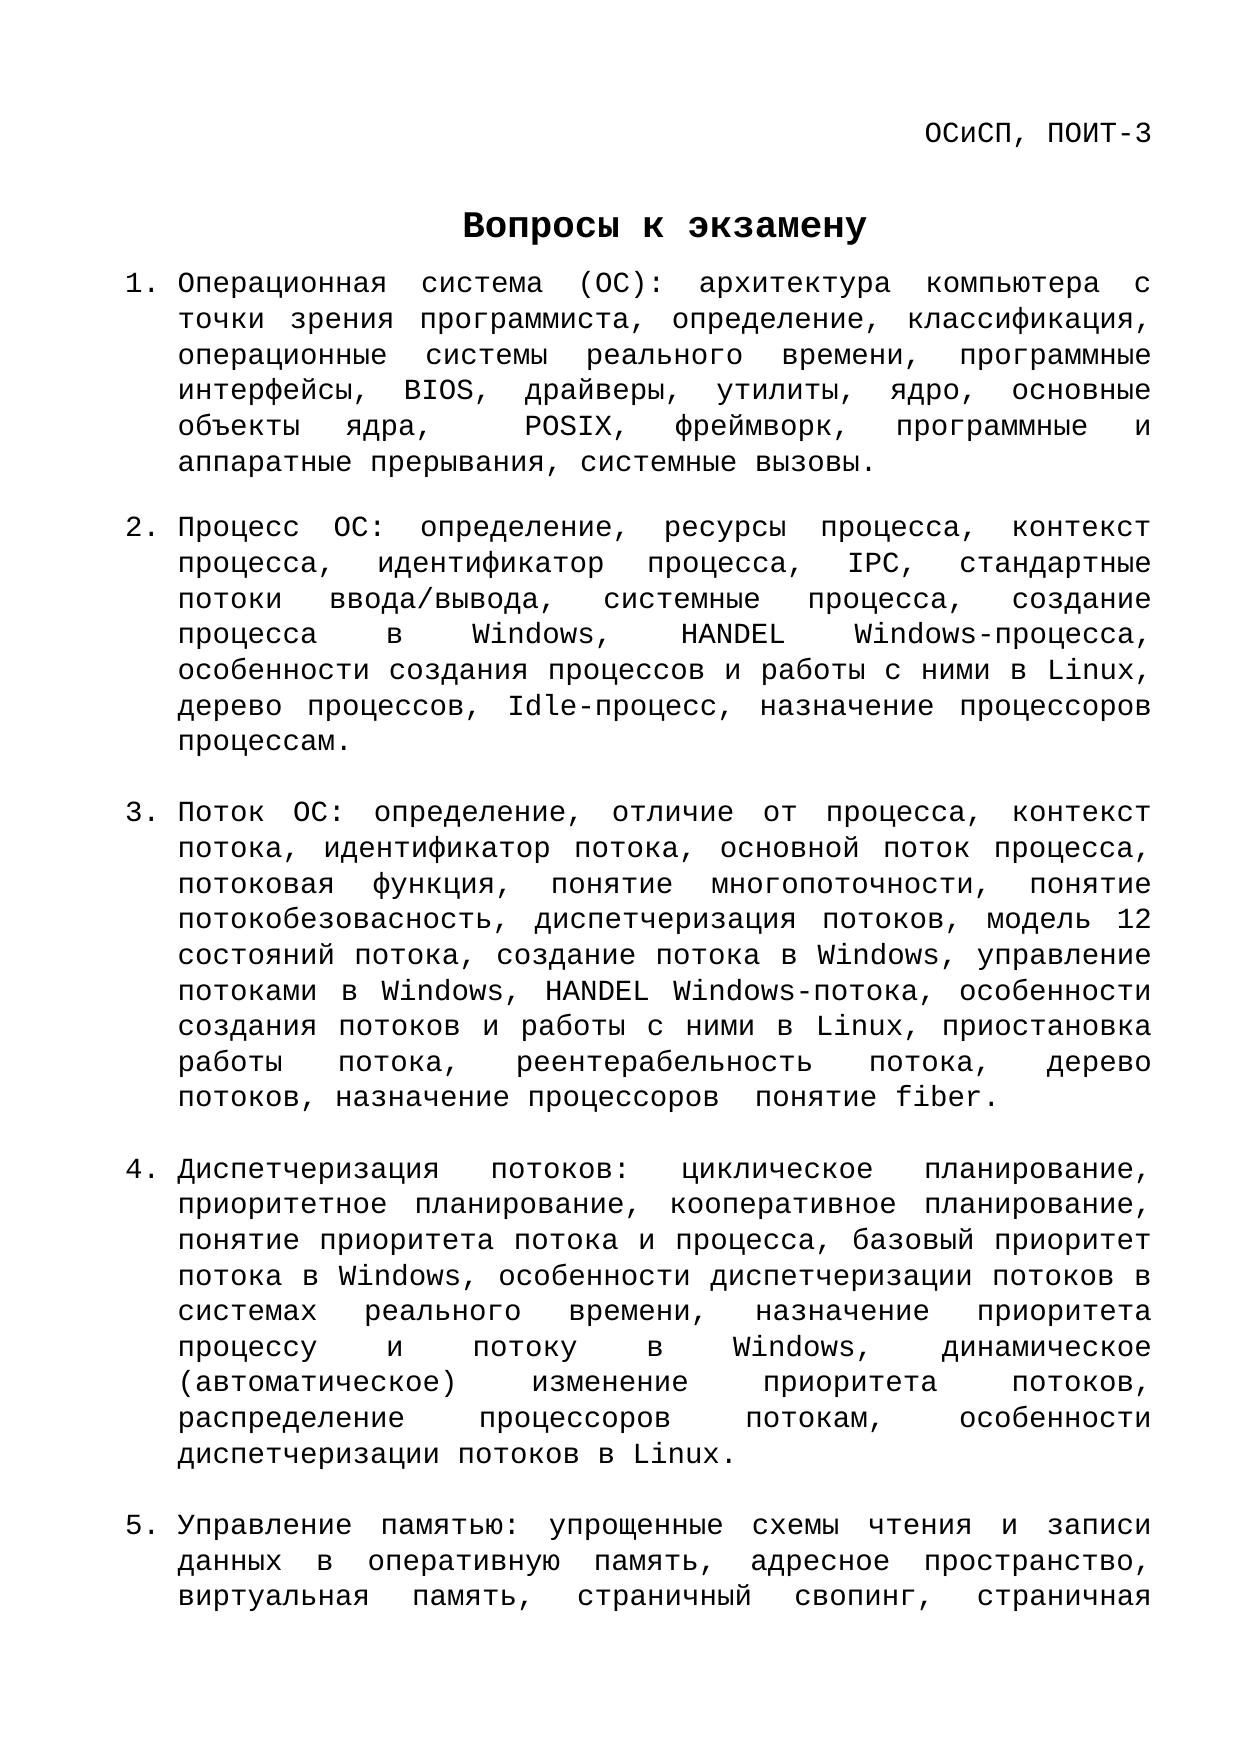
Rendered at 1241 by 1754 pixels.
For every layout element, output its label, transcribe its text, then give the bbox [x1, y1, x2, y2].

list Процесс ОС: определение, ресурсы процесса, контекст процесса, идентификатор процесса, IPC, стандартные потоки ввода/вывода, системные процесса, создание процесса в Windows, HANDEL Windows-процесса, особенности создания процессов и работы с ними в Linux, дерево процессов, Idle-процесс, назначение процессоров процессам. [177, 512, 1152, 759]
list Поток ОС: определение, отличие от процесса, контекст потока, идентификатор потока, основной поток процесса, потоковая функция, понятие многопоточности, понятие потокобезовасность, диспетчеризация потоков, модель 12 состояний потока, создание потока в Windows, управление потоками в Windows, HANDEL Windows-потока, особенности создания потоков и работы с ними в Linux, приостановка работы потока, реентерабельность потока, дерево потоков, назначение процессоров понятие fiber. [177, 797, 1152, 1116]
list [177, 1510, 1152, 1614]
text ОСиСП, ПОИТ-3 [177, 118, 1152, 151]
list Операционная система (ОС): архитектура компьютера с точки зрения программиста, определение, классификация, операционные системы реального времени, программные интерфейсы, BIOS, драйверы, утилиты, ядро, основные объекты ядра, POSIX, фреймворк, программные и аппаратные прерывания, системные вызовы. [177, 268, 1152, 480]
text Вопросы к экзамену [177, 206, 1152, 248]
list Диспетчеризация потоков: циклическое планирование, приоритетное планирование, кооперативное планирование, понятие приоритета потока и процесса, базовый приоритет потока в Windows, особенности диспетчеризации потоков в системах реального времени, назначение приоритета процессу и потоку в Windows, динамическое (автоматическое) изменение приоритета потоков, распределение процессоров потокам, особенности диспетчеризации потоков в Linux. [177, 1154, 1152, 1472]
